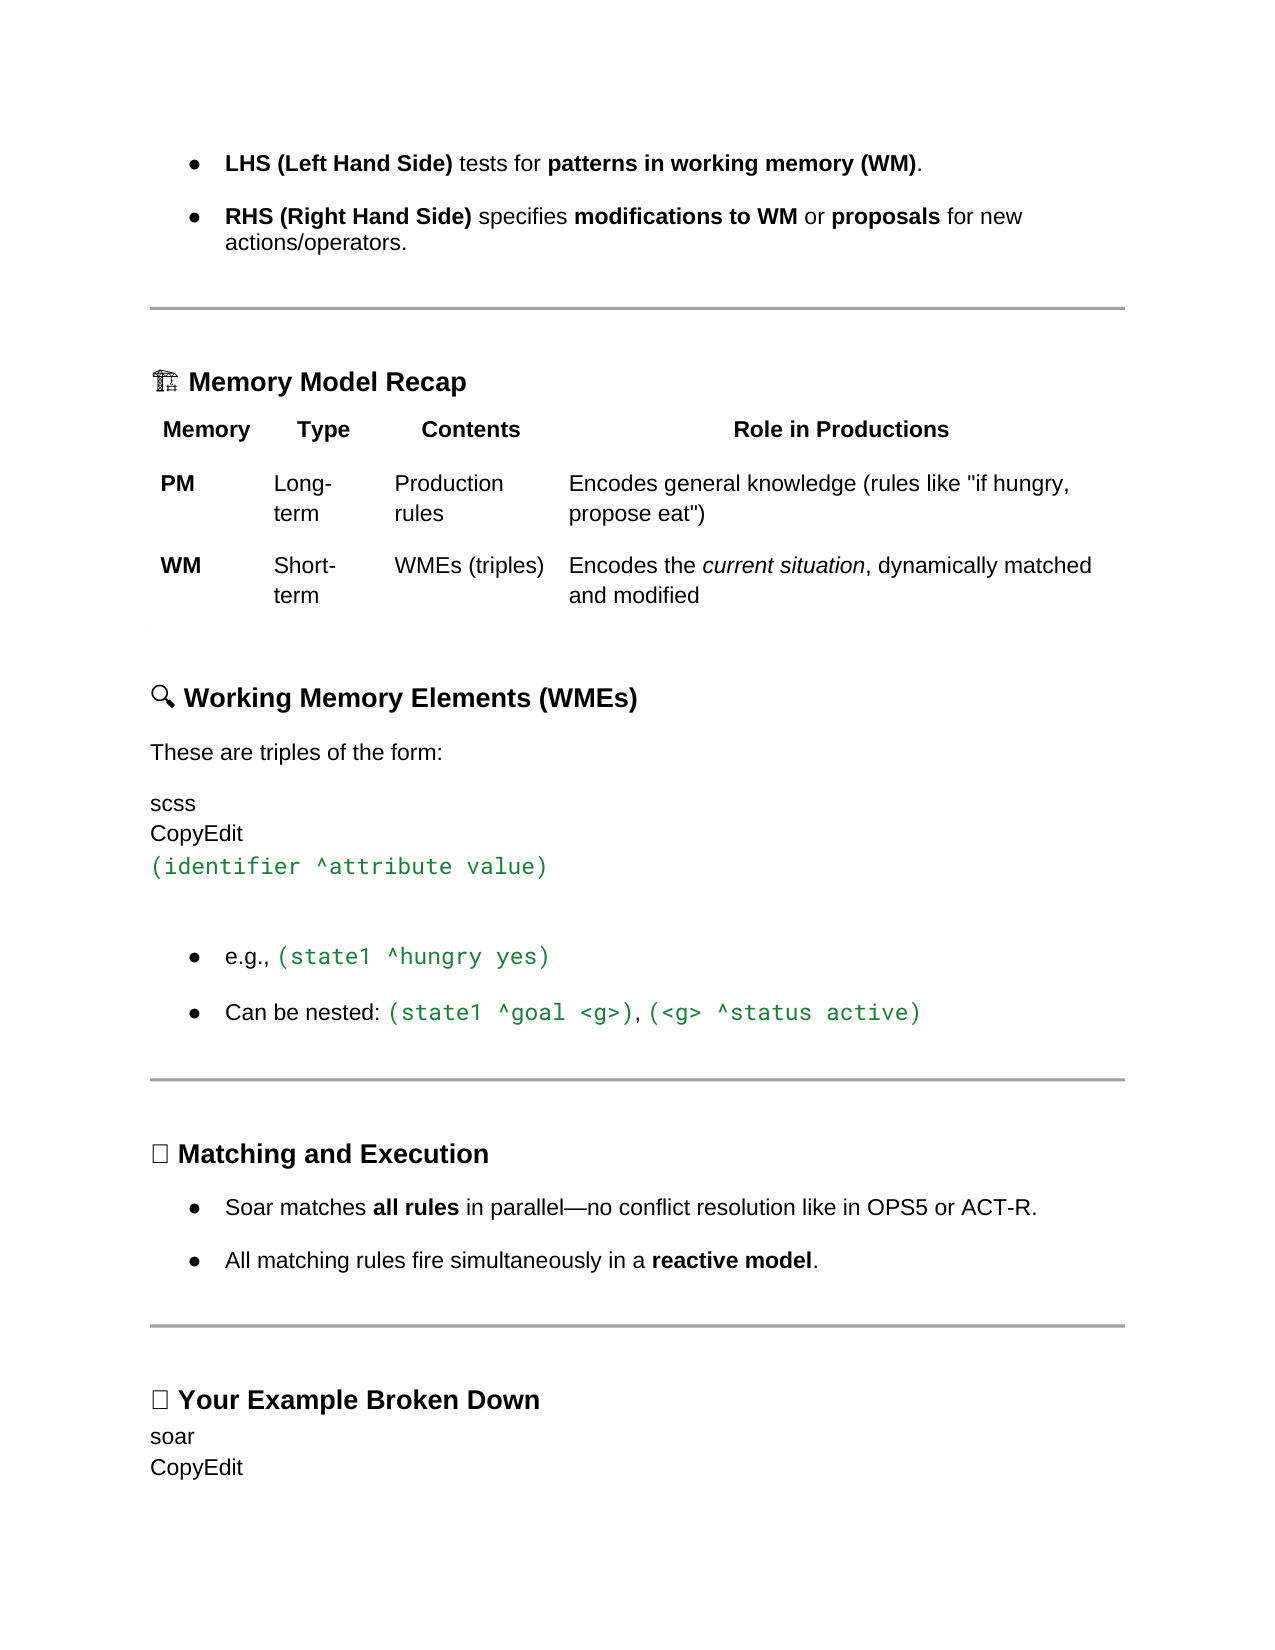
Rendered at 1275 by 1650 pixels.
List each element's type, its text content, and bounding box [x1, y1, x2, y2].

subtitle 🔍 Working Memory Elements (WMEs) [150, 682, 1125, 713]
list LHS (Left Hand Side) tests for patterns in working memory (WM). [187, 150, 1125, 203]
table_cell WMEs (triples) [384, 541, 558, 623]
subtitle 📌 Your Example Broken Down [150, 1384, 1125, 1415]
text (identifier ^attribute value) [150, 850, 1125, 881]
table_cell WM [150, 541, 263, 623]
table_cell Production rules [384, 459, 558, 541]
table_header Type [263, 406, 384, 459]
text These are triples of the form: [150, 738, 1125, 765]
list e.g., (state1 ^hungry yes) [187, 940, 1125, 997]
table_header Memory [150, 406, 263, 459]
table_cell Long-term [263, 459, 384, 541]
text CopyEdit [150, 820, 1125, 846]
table_header Contents [384, 406, 558, 459]
list RHS (Right Hand Side) specifies modifications to WM or proposals for new actions/operators. [187, 203, 1125, 282]
text CopyEdit [150, 1453, 1125, 1480]
subtitle 🔄 Matching and Execution [150, 1138, 1125, 1169]
table_cell PM [150, 459, 263, 541]
table_cell Short-term [263, 541, 384, 623]
text scss [150, 790, 1125, 816]
list Can be nested: (state1 ^goal <g>), (<g> ^status active) [187, 997, 1125, 1053]
table_cell Encodes the current situation, dynamically matched and modified [558, 541, 1125, 623]
list All matching rules fire simultaneously in a reactive model. [187, 1247, 1125, 1299]
table_cell Encodes general knowledge (rules like "if hungry, propose eat") [558, 459, 1125, 541]
list Soar matches all rules in parallel—no conflict resolution like in OPS5 or ACT-R. [187, 1194, 1125, 1247]
table_header Role in Productions [558, 406, 1125, 459]
text soar [150, 1423, 1125, 1450]
subtitle 🏗️ Memory Model Recap [150, 366, 1125, 397]
